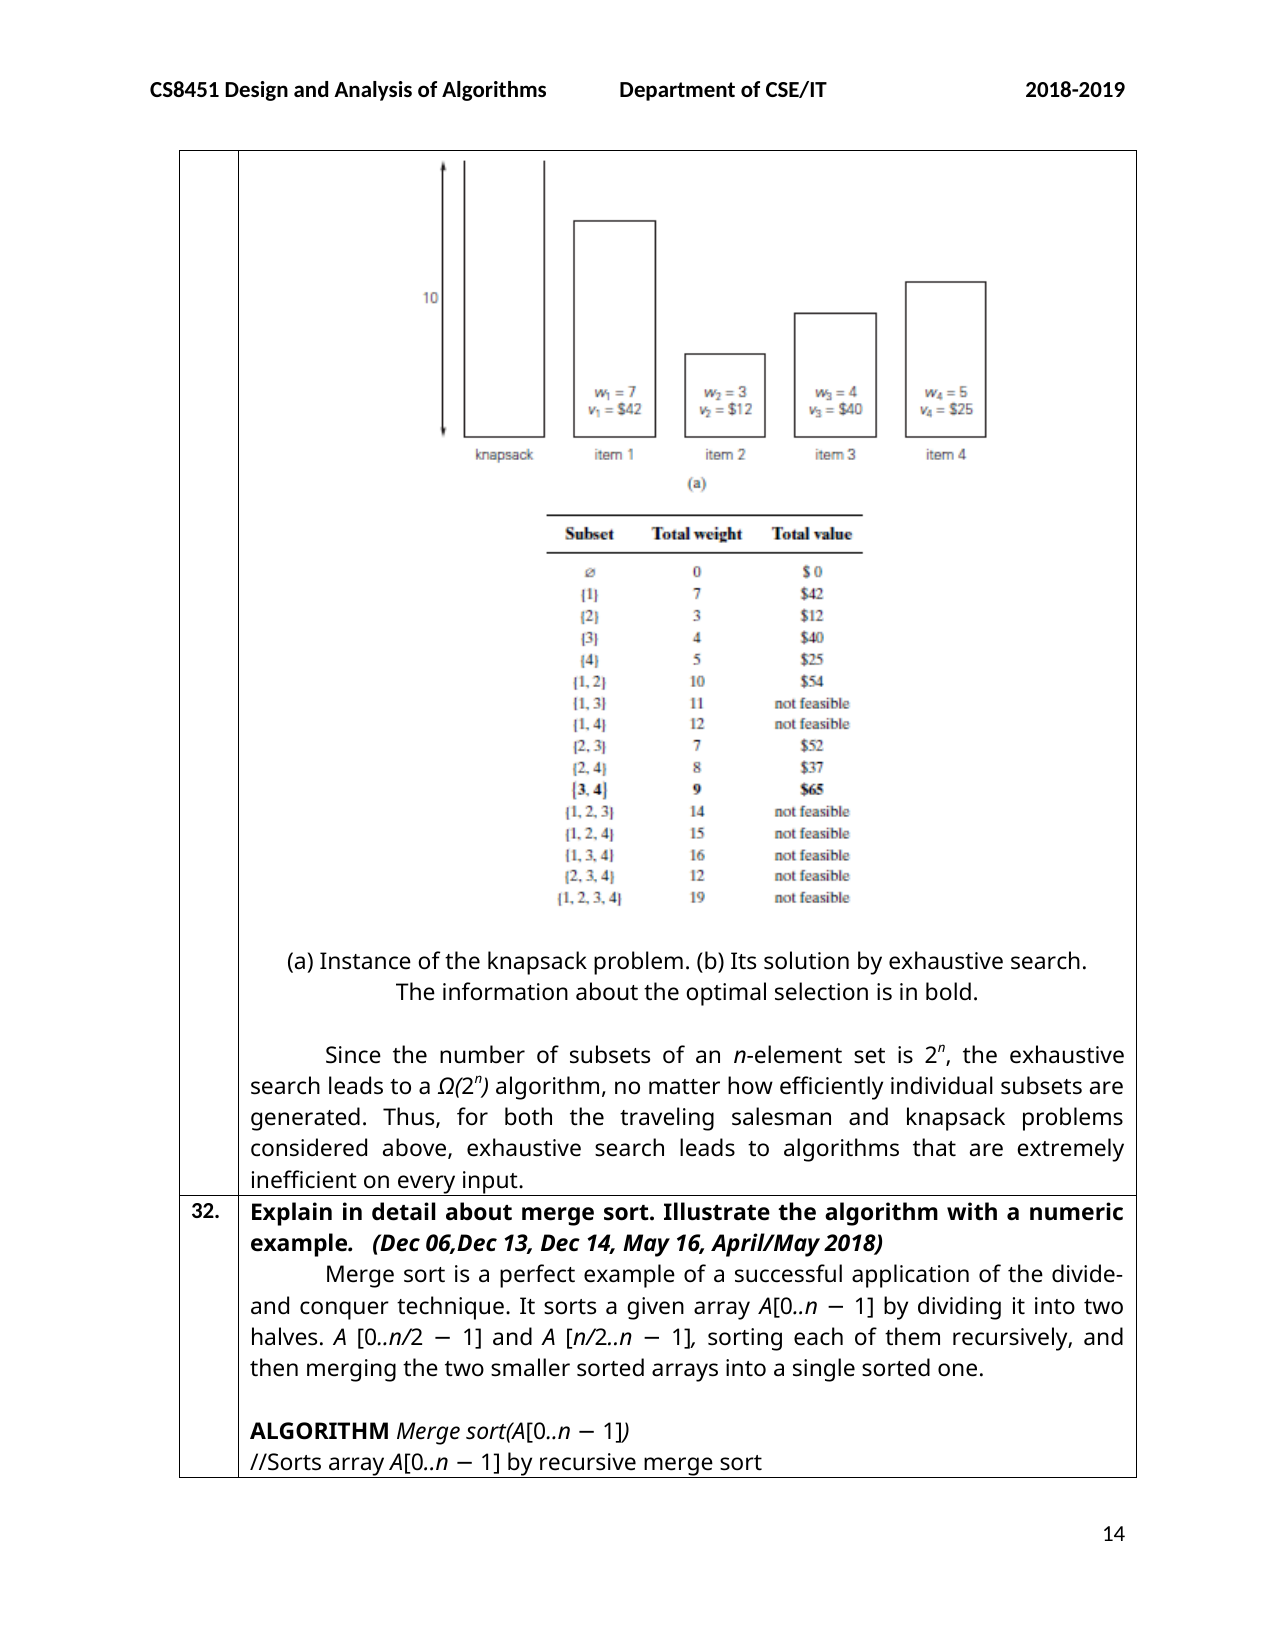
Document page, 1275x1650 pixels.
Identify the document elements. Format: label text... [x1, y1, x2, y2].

table_cell Explain the concept of assignment problem and knapsack problem using exhaustive search. Exhaustive search is simply a brute-force approach to combinatorial problems. It suggests generating each and every element of the problem domain, selecting those of them that satisfy all the constraints, and then finding a desired element (e.g., the one that optimizes some objective function). Note that although the idea of exhaustive search is quite straightforward, its implementation typically requires an algorithm for generating certain combinatorial objects. We illustrate exhaustive search by applying it to two important problems: Knapsack problem, and Assignment problem. There are n people who need to be assigned to execute n jobs, one person per job. (That is, each person is assigned to exactly one job and each job is assigned to exactly one person.) The cost that would accrue if the ith person is assigned to the jth job is a known quantity C[i, j ] for each pair i, j = 1, 2, . . . , n. The problem is to find an assignment with the minimum total cost. We can describe feasible solutions to the assignment problem as n-tuples j1, . . . , jn in which the ith component, i = 1, . . . , n, indicates the column of the element selected in the ith row (i.e., the job number assigned to the ith person). For example, for the cost matrix above, 2, 3, 4, 1 indicates the assignment of Person 1 to Job 2, Person 2 to Job 3, Person 3 to Job 4, and Person 4 to Job 1. The requirements of the assignment problem imply that there is a one-to-one correspondence between feasible assignments and permutations of the first n integers. Therefore, the exhaustive-search approach to the assignment problem would require generating all the permutations of integers 1, 2, . . . , n, computing the total cost of each assignment by summing up the corresponding elements of the cost matrix, and finally selecting the one with the smallest sum. The optimal solution is: Person 1 to Job 2, Person 2 to Job 1, Person 3 to Job 3, and Person 4 to Job 4, with the total (minimal) cost of the assignment being 13. Since the number of permutations to be considered for the general case of the assignment problem is n!, exhaustive search is impractical for all but very small instances of the problem. Fortunately, there is a much more efficient algorithm for this problem called the Hungarian method KNAPSACK PROBLEM Given n items of known weights w1, w2, . . . , wn and values v1, v2, . . . , vn and a knapsack of capacity W, find the most valuable subset of the items that fit into the knapsack. The exhaustive-search approach to this problem leads to generating all the subsets of the set of n items given, computing the total weight of each subset in order to identify feasible subsets (i.e., the ones with the total weight not exceeding the knapsack capacity), and finding a subset of the largest value among them. As an example, the solution to the instance of Figure a is given in Figure b. (a) Instance of the knapsack problem. (b) Its solution by exhaustive search. The information about the optimal selection is in bold. Since the number of subsets of an n-element set is 2n, the exhaustive search leads to a Ω(2n) algorithm, no matter how efficiently individual subsets are generated. Thus, for both the traveling salesman and knapsack problems considered above, exhaustive search leads to algorithms that are extremely inefficient on every input. [239, 151, 1136, 1195]
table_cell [239, 1196, 1136, 1477]
table_cell [180, 1196, 238, 1477]
table_cell [180, 151, 238, 1195]
picture [371, 151, 1004, 914]
